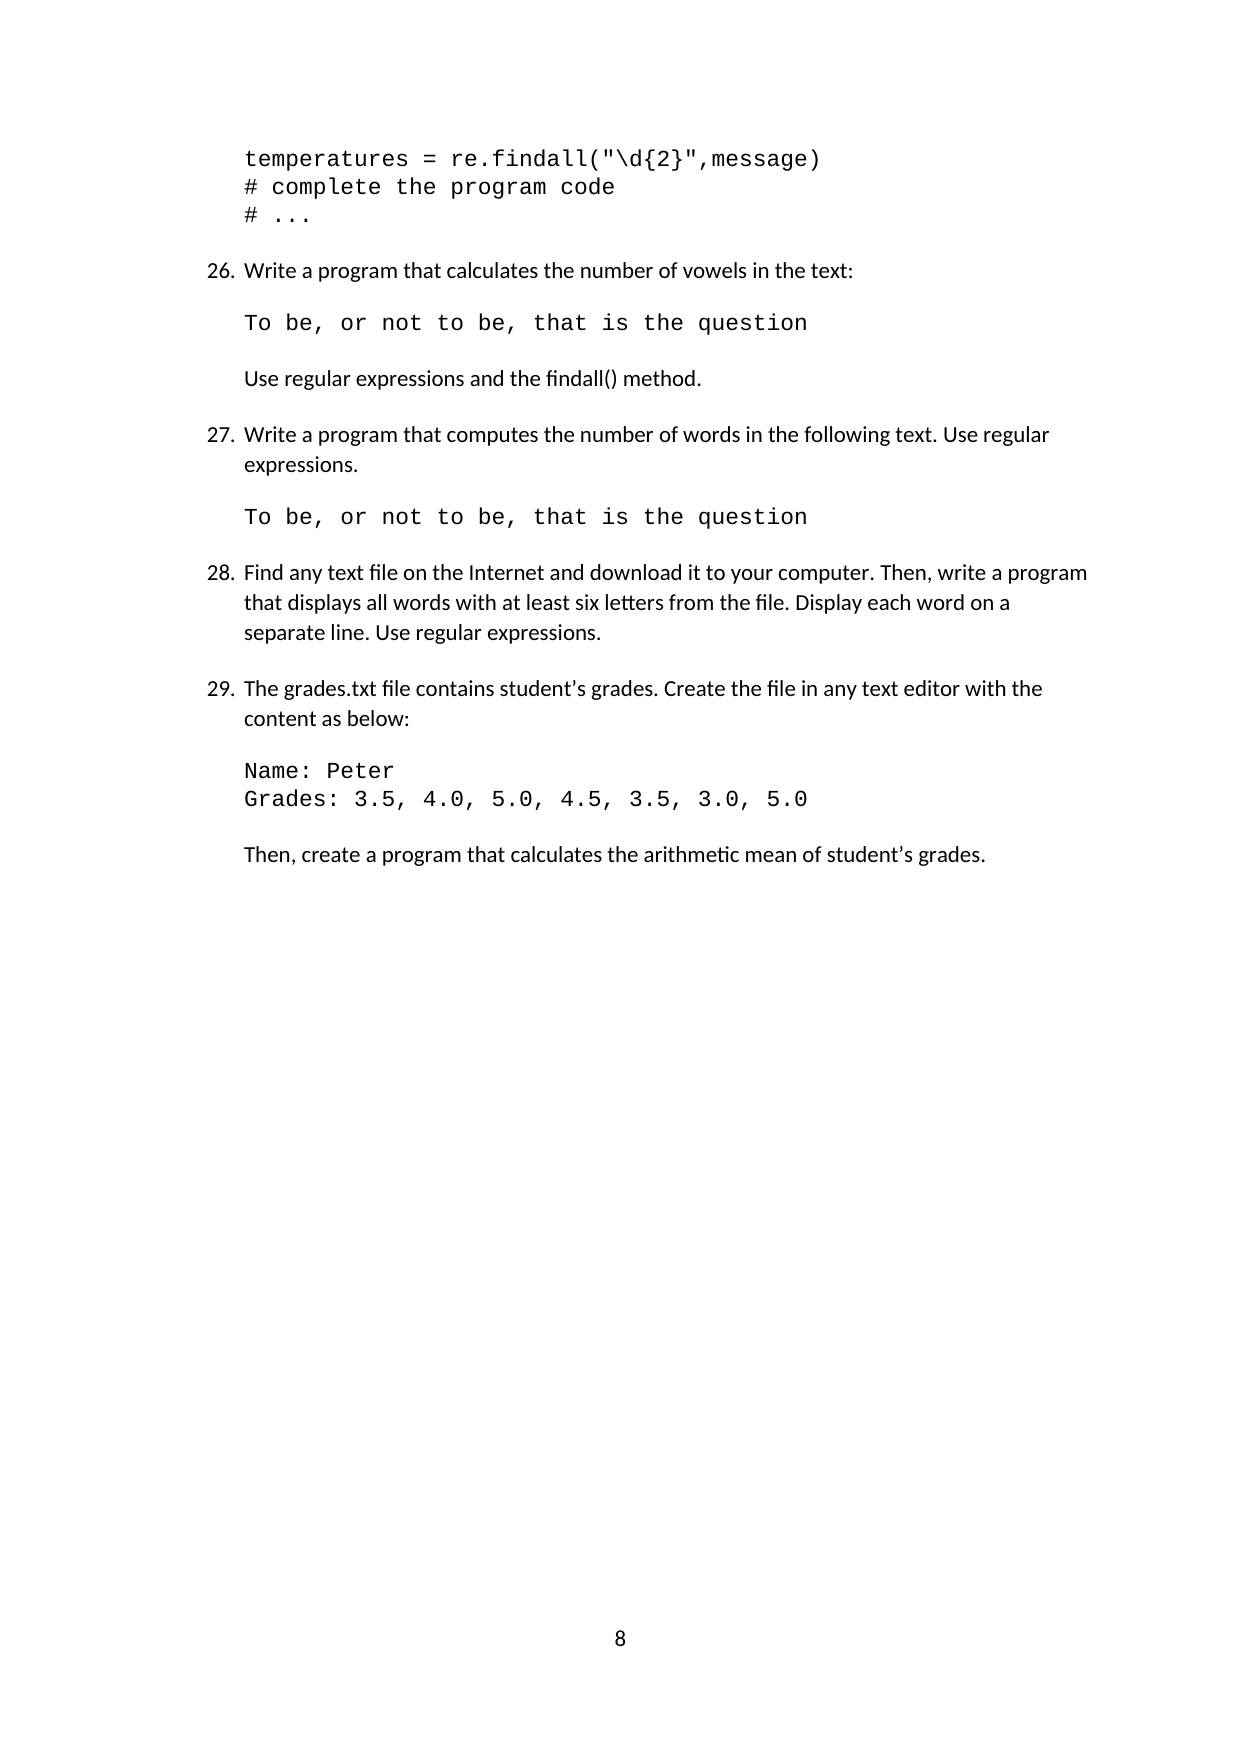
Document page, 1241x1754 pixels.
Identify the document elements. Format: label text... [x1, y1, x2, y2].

list To be, or not to be, that is the question [244, 505, 1093, 531]
text The grades.txt file contains student’s grades. Create the file in any text editor with the content as below: [207, 674, 1093, 732]
text Write a program that calculates the number of vowels in the text: [207, 256, 1093, 284]
list To be, or not to be, that is the question [244, 312, 1093, 337]
text Write a program that computes the number of words in the following text. Use regular expressions. [207, 420, 1093, 478]
list Then, create a program that calculates the arithmetic mean of student’s grades. [244, 840, 1093, 868]
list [244, 148, 1093, 229]
list Name: Peter Grades: 3.5, 4.0, 5.0, 4.5, 3.5, 3.0, 5.0 [244, 759, 1093, 813]
text Find any text file on the Internet and download it to your computer. Then, write a program that displays all words with at least six letters from the file. Display each word on a separate line. Use regular expressions. [207, 558, 1093, 646]
list Use regular expressions and the findall() method. [244, 364, 1093, 392]
